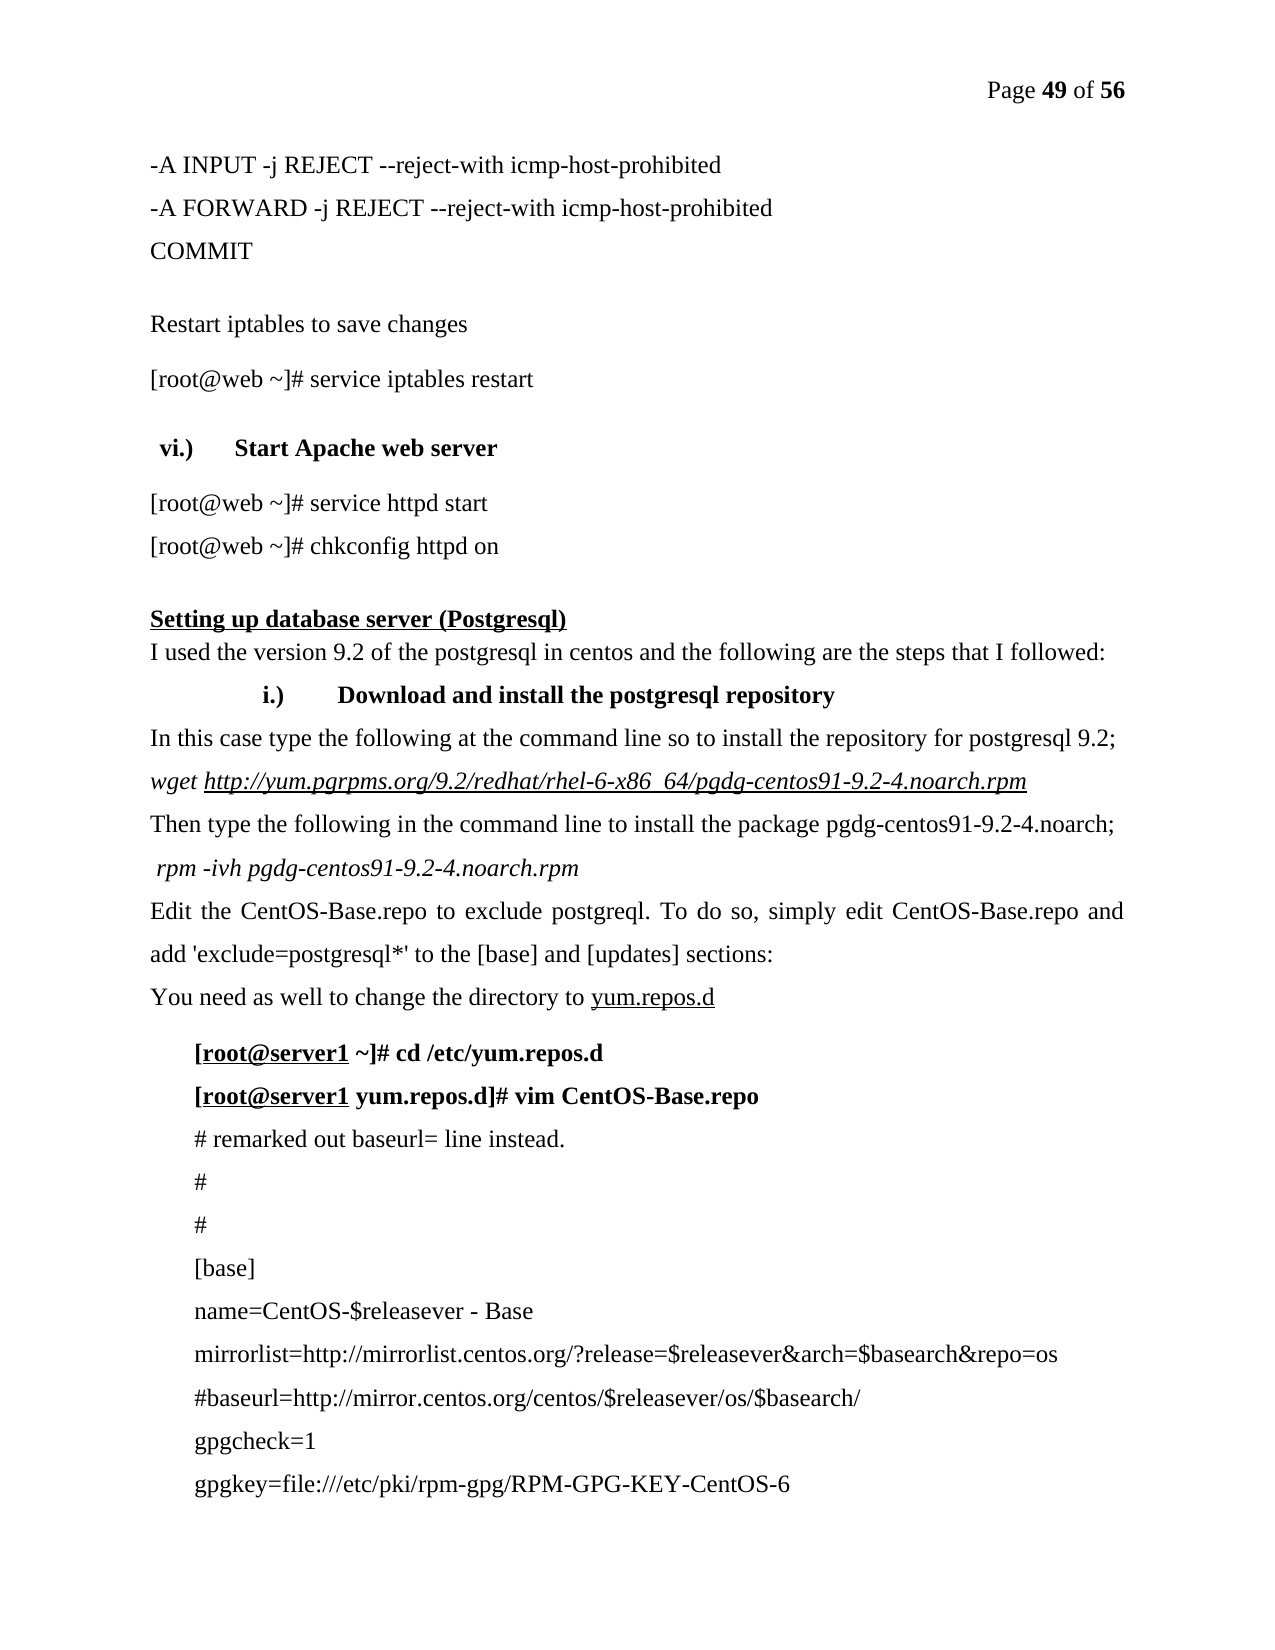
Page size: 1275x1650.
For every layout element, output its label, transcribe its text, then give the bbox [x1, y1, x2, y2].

text # remarked out baseurl= line instead. [194, 1124, 1125, 1153]
text [root@web ~]# service httpd start [150, 488, 1125, 517]
subtitle Setting up database server (Postgresql) [150, 604, 1125, 633]
text COMMIT [150, 236, 1125, 265]
text [root@web ~]# service iptables restart [150, 364, 1125, 393]
text Then type the following in the command line to install the package pgdg-centos91-9.2-4.noarch; [150, 809, 1125, 838]
text [root@server1 ~]# cd /etc/yum.repos.d [194, 1038, 1125, 1066]
text In this case type the following at the command line so to install the repository for postgresql 9.2; [150, 723, 1125, 752]
text name=CentOS-$releasever - Base [194, 1296, 1125, 1325]
text Edit the CentOS-Base.repo to exclude postgreql. To do so, simply edit CentOS-Base.repo and add 'exclude=postgresql*' to the [base] and [updates] sections: [150, 896, 1125, 968]
text gpgkey=file:///etc/pki/rpm-gpg/RPM-GPG-KEY-CentOS-6 [194, 1469, 1125, 1498]
text rpm -ivh pgdg-centos91-9.2-4.noarch.rpm [150, 853, 1125, 881]
text #baseurl=http://mirror.centos.org/centos/$releasever/os/$basearch/ [194, 1383, 1125, 1411]
text # [194, 1167, 1125, 1196]
text -A INPUT -j REJECT --reject-with icmp-host-prohibited [150, 150, 1125, 179]
text -A FORWARD -j REJECT --reject-with icmp-host-prohibited [150, 193, 1125, 222]
text You need as well to change the directory to yum.repos.d [150, 982, 1125, 1011]
list Start Apache web server [159, 433, 1125, 461]
list Download and install the postgresql repository [262, 680, 1125, 709]
text mirrorlist=http://mirrorlist.centos.org/?release=$releasever&arch=$basearch&repo=os [194, 1339, 1125, 1368]
text gpgcheck=1 [194, 1426, 1125, 1454]
text [root@server1 yum.repos.d]# vim CentOS-Base.repo [150, 1081, 1125, 1109]
text [base] [194, 1253, 1125, 1282]
text [root@web ~]# chkconfig httpd on [150, 531, 1125, 560]
text I used the version 9.2 of the postgresql in centos and the following are the steps that I followed: [150, 637, 1125, 666]
text Restart iptables to save changes [150, 309, 1125, 338]
text wget http://yum.pgrpms.org/9.2/redhat/rhel-6-x86_64/pgdg-centos91-9.2-4.noarch.rpm [150, 766, 1125, 795]
text # [194, 1210, 1125, 1239]
